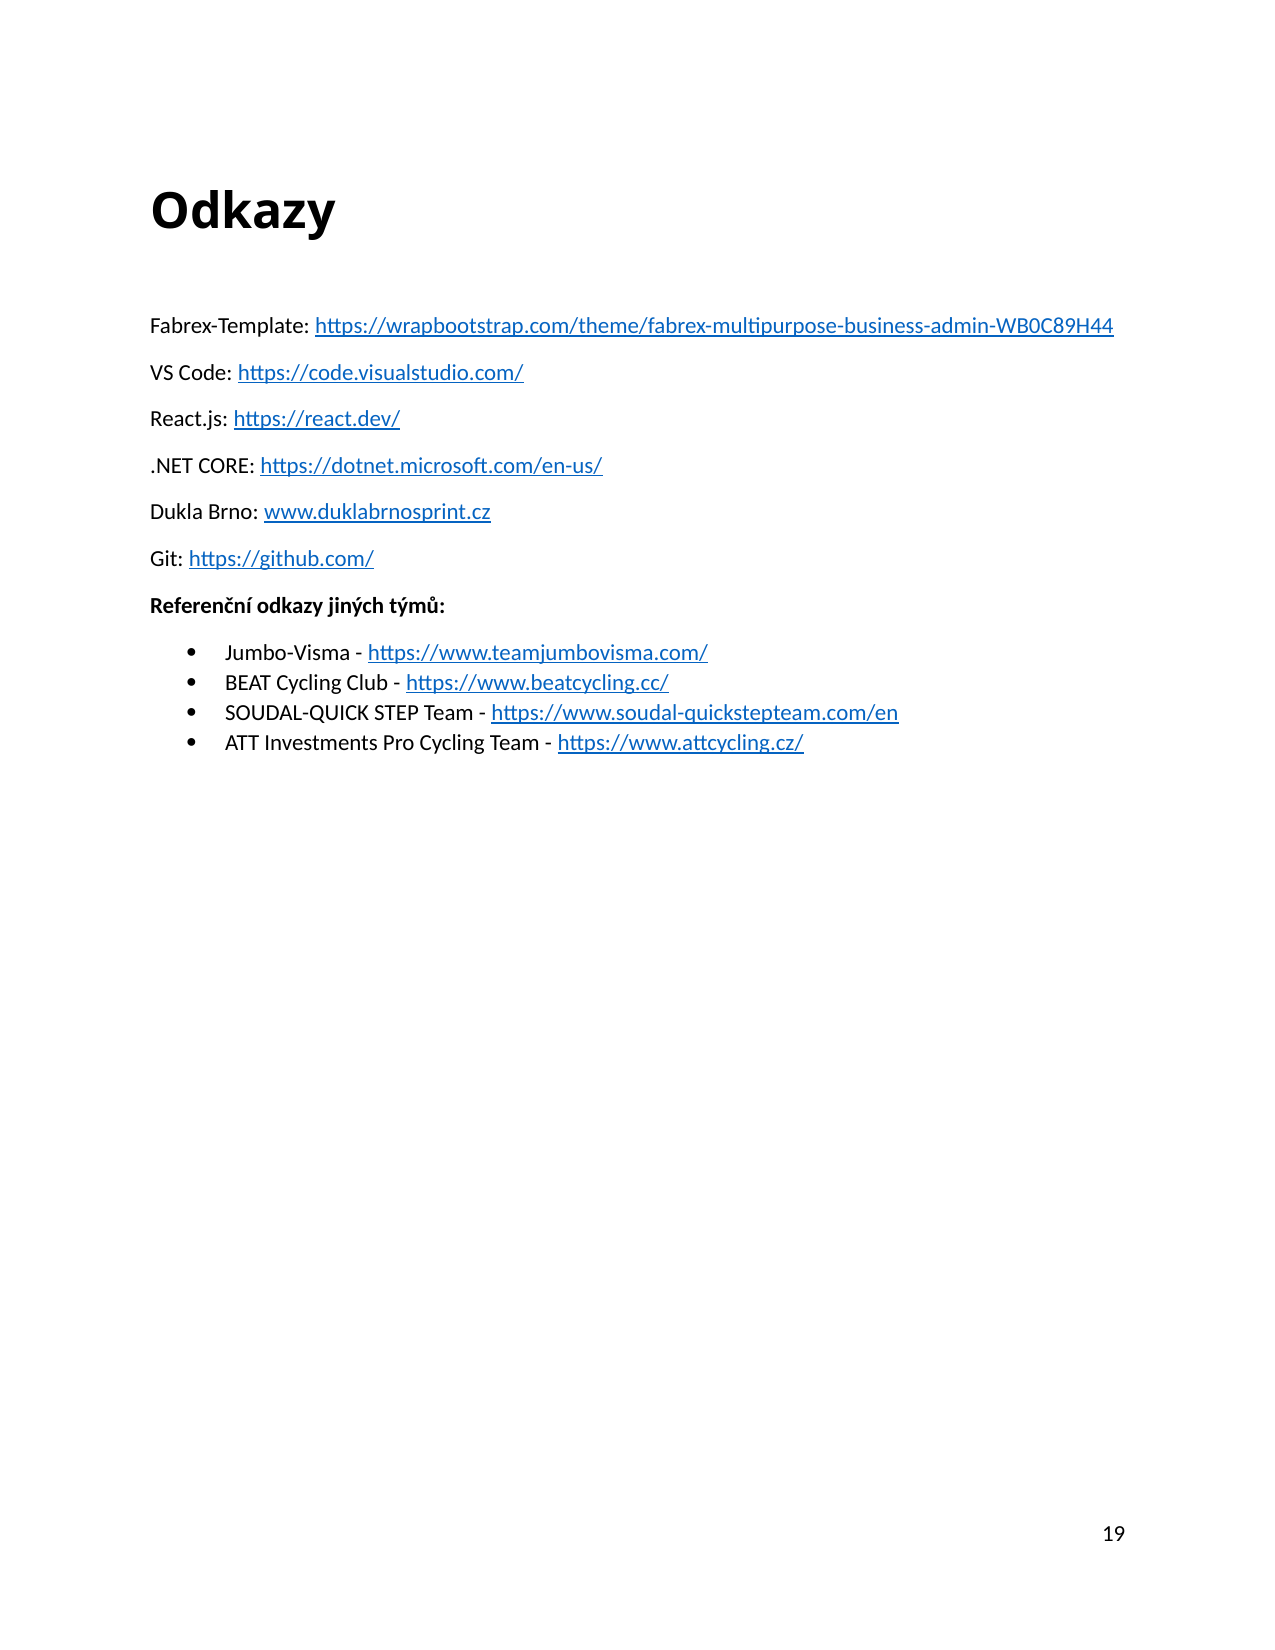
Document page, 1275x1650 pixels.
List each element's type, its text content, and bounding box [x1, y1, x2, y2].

subtitle Odkazy [150, 175, 1125, 243]
list BEAT Cycling Club - https://www.beatcycling.cc/ [187, 668, 1125, 696]
text Referenční odkazy jiných týmů: [150, 591, 1125, 619]
text React.js: https://react.dev/ [150, 404, 1125, 432]
text .NET CORE: https://dotnet.microsoft.com/en-us/ [150, 451, 1125, 479]
text VS Code: https://code.visualstudio.com/ [150, 358, 1125, 386]
text Git: https://github.com/ [150, 544, 1125, 572]
list ATT Investments Pro Cycling Team - https://www.attcycling.cz/ [187, 728, 1125, 756]
text Fabrex-Template: https://wrapbootstrap.com/theme/fabrex-multipurpose-business-admin-WB0C89H44 [150, 311, 1125, 339]
text Dukla Brno: www.duklabrnosprint.cz [150, 497, 1125, 525]
list SOUDAL-QUICK STEP Team - https://www.soudal-quickstepteam.com/en [187, 698, 1125, 726]
list Jumbo-Visma - https://www.teamjumbovisma.com/ [187, 638, 1125, 666]
